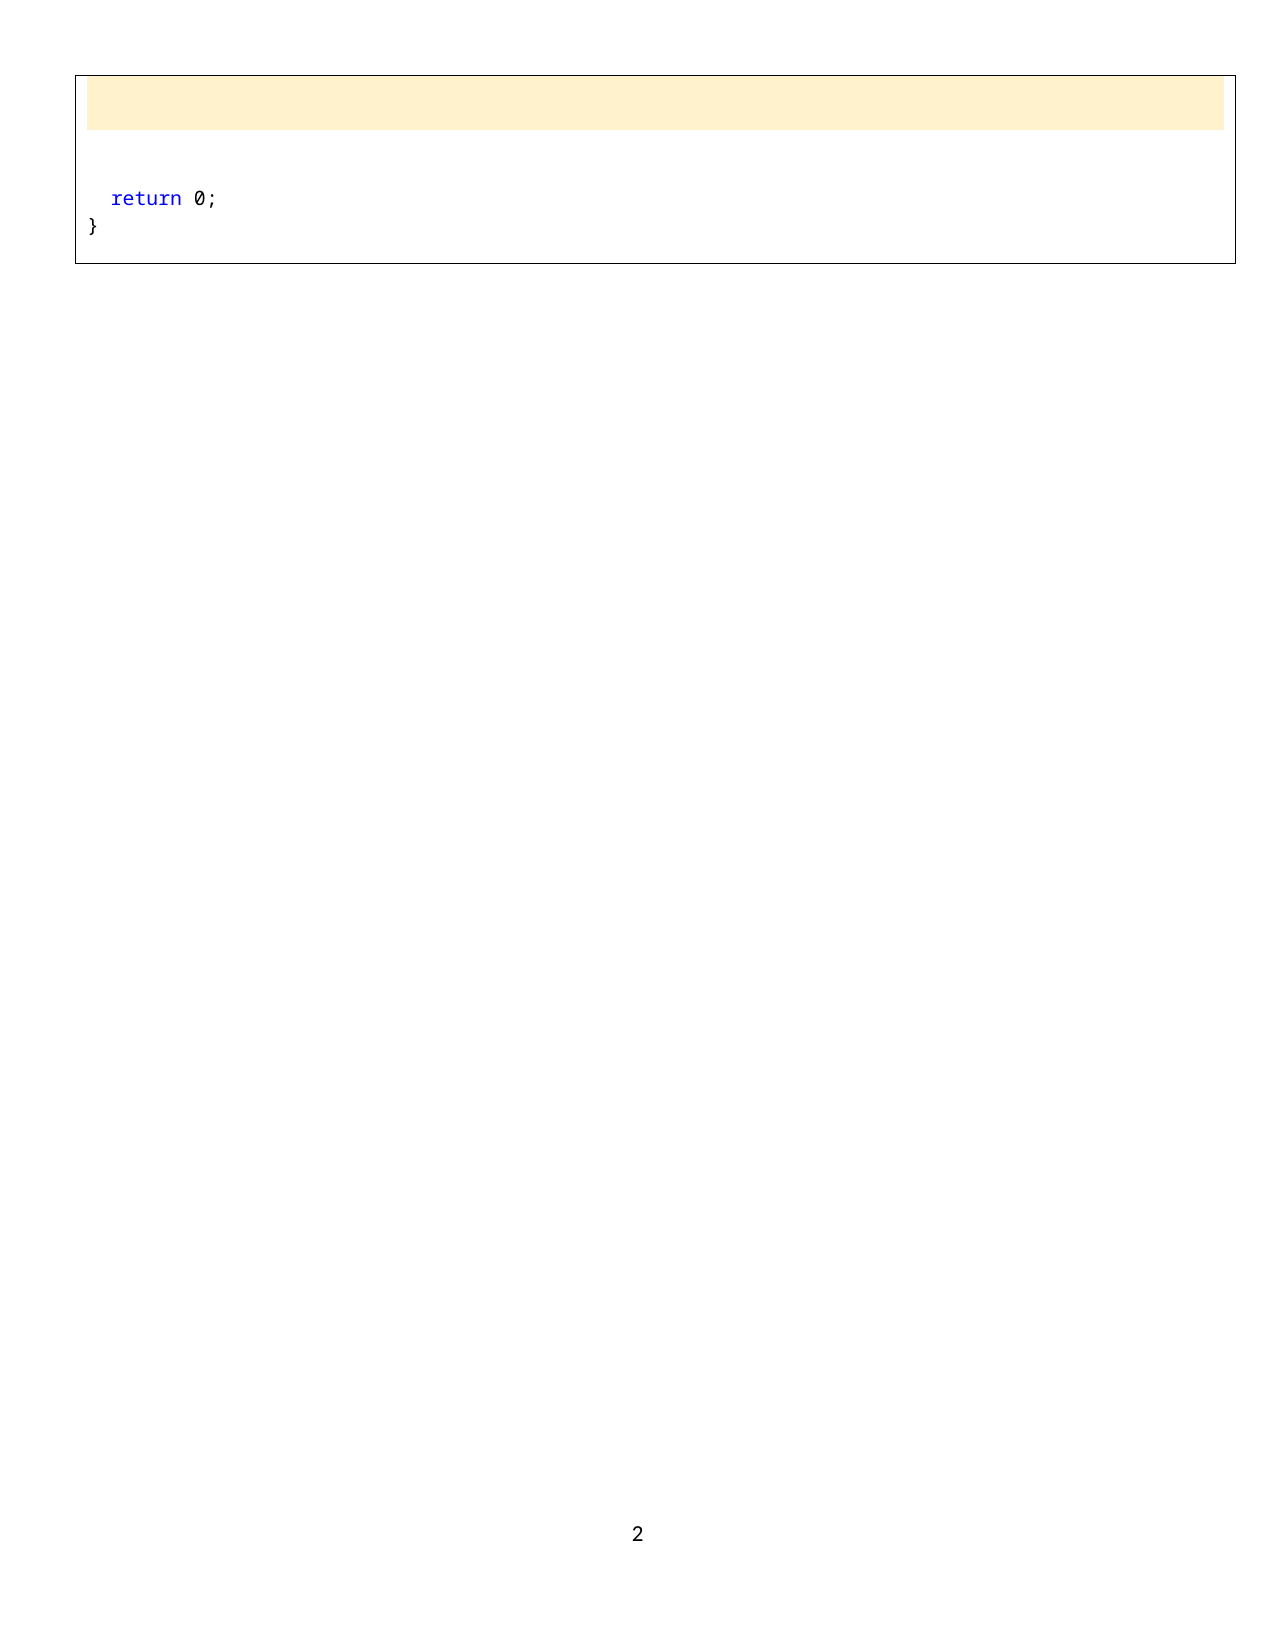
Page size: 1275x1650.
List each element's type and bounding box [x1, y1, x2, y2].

table_header [76, 76, 1235, 263]
